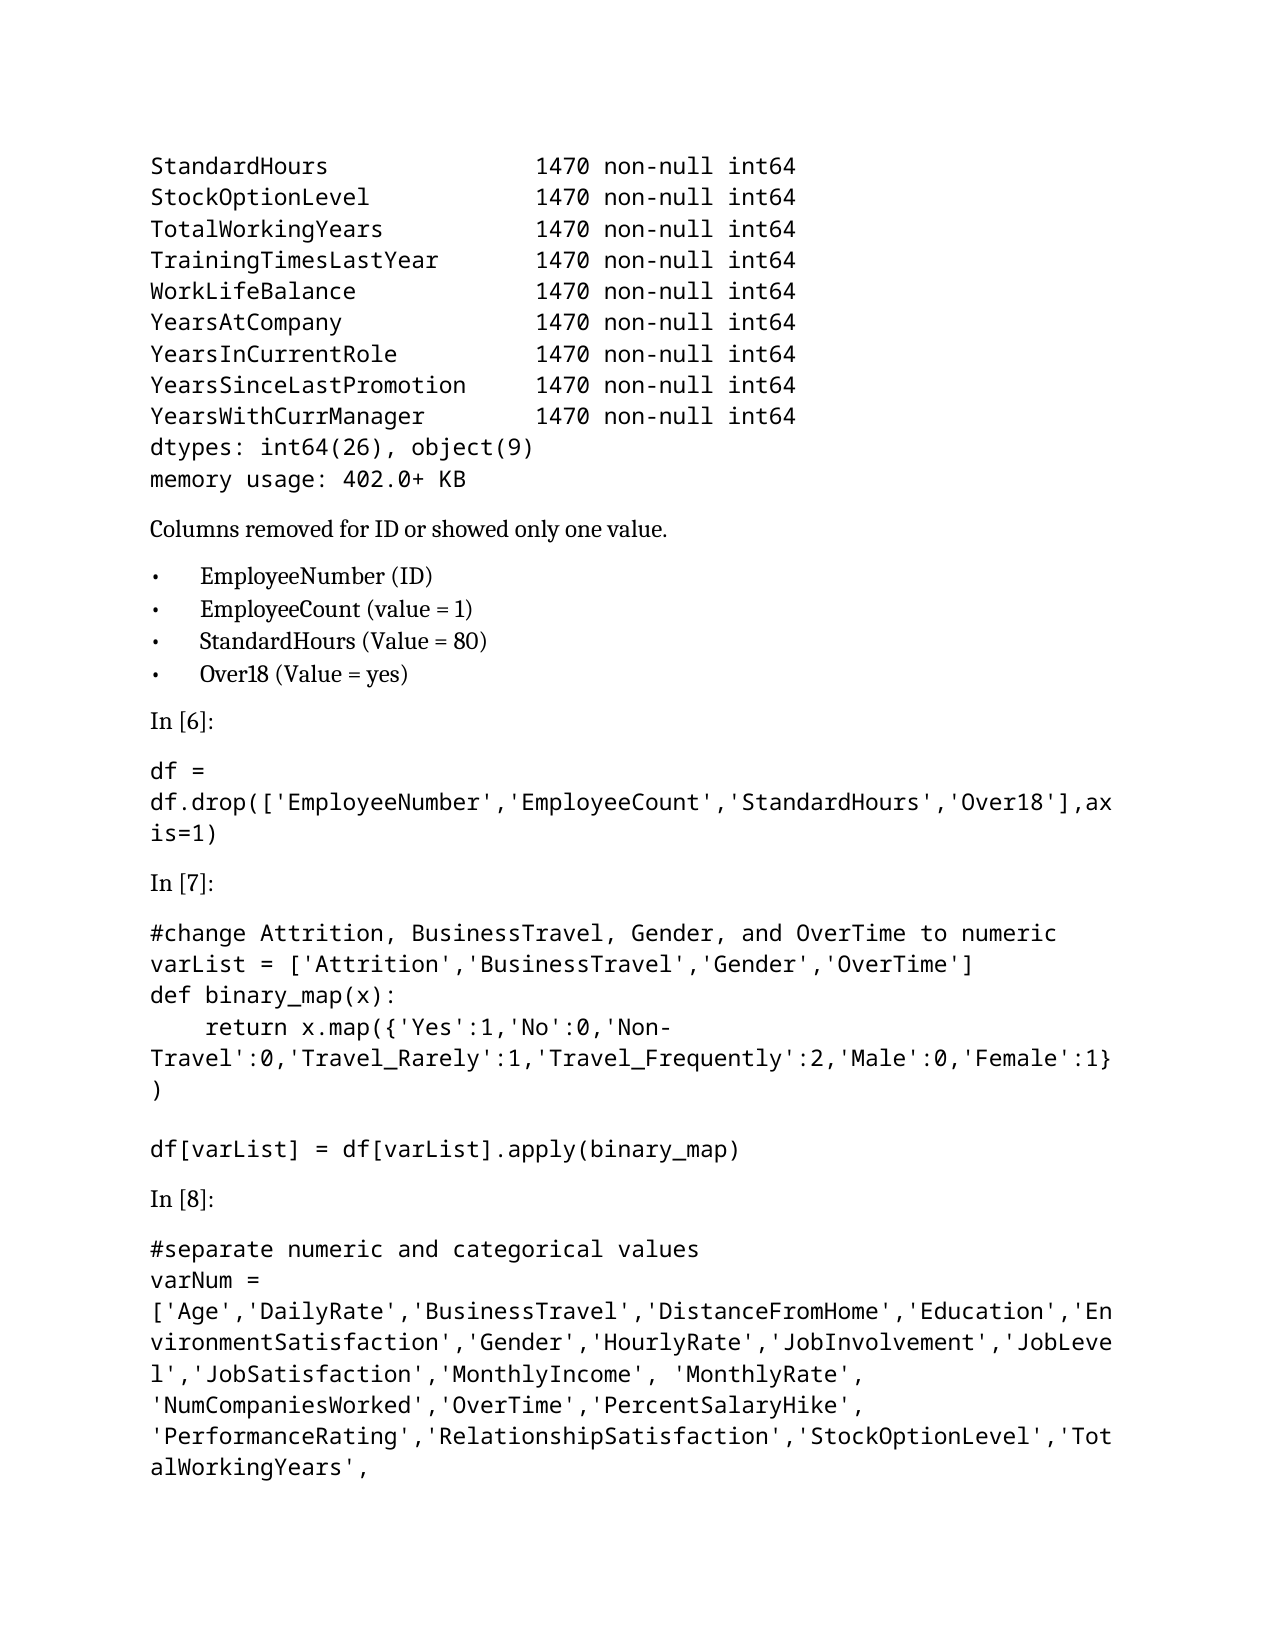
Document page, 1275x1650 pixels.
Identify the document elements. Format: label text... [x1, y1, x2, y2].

list StandardHours (Value = 80) [150, 627, 1125, 656]
text In [8]: [150, 1185, 1125, 1214]
list Over18 (Value = yes) [150, 659, 1125, 688]
text df = df.drop(['EmployeeNumber','EmployeeCount','StandardHours','Over18'],axis=1) [150, 754, 1125, 848]
text In [6]: [150, 707, 1125, 736]
list EmployeeCount (value = 1) [150, 594, 1125, 623]
list EmployeeNumber (ID) [150, 562, 1125, 591]
text In [7]: [150, 869, 1125, 898]
text #change Attrition, BusinessTravel, Gender, and OverTime to numeric varList = ['Attrition','BusinessTravel','Gender','OverTime'] def binary_map(x): return x.map({'Yes':1,'No':0,'Non-Travel':0,'Travel_Rarely':1,'Travel_Frequently':2,'Male':0,'Female':1}) df[varList] = df[varList].apply(binary_map) [150, 917, 1125, 1164]
text Columns removed for ID or showed only one value. [150, 514, 1125, 543]
